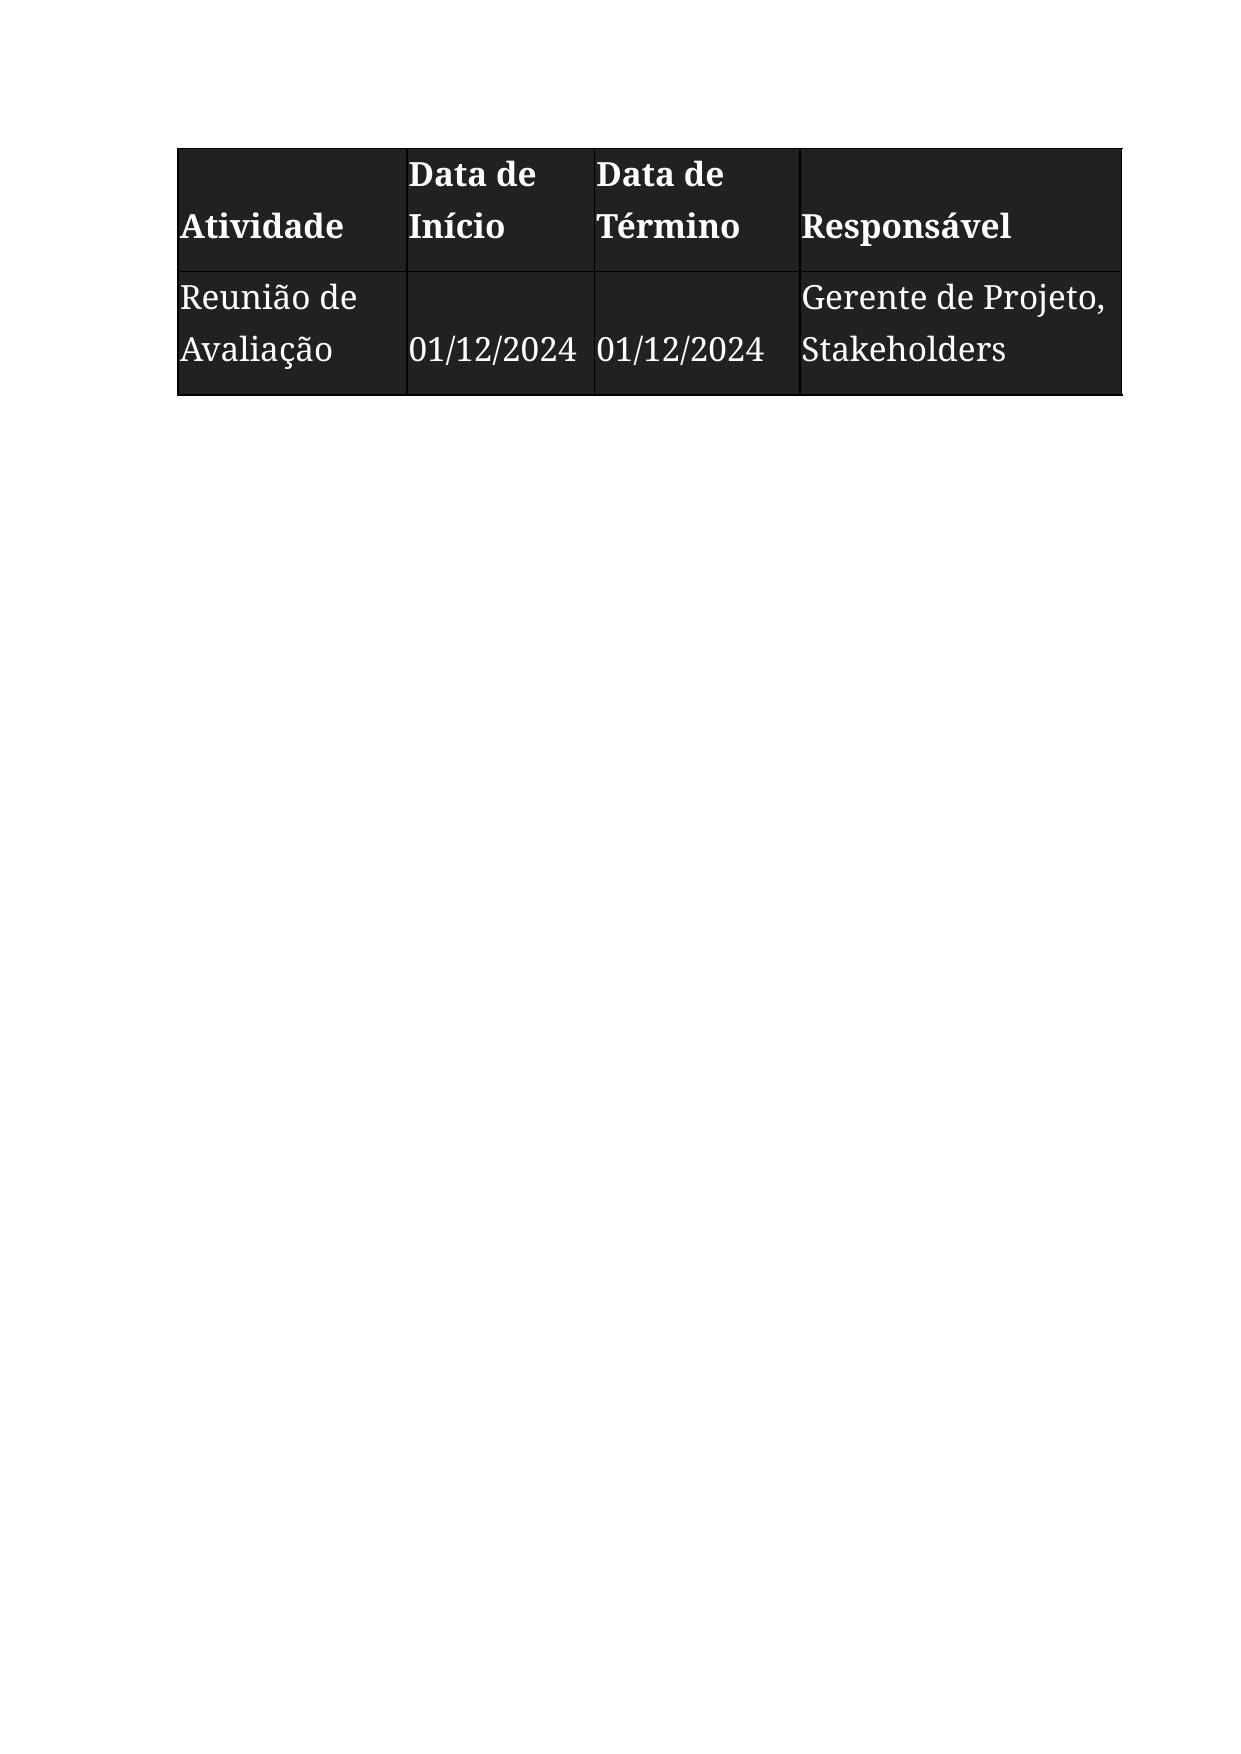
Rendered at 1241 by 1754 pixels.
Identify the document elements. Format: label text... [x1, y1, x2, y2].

table_cell 01/12/2024 [408, 272, 594, 394]
table_cell Gerente de Projeto, Stakeholders [801, 272, 1121, 394]
table_header Data de Início [408, 149, 594, 271]
table_header Atividade [179, 149, 406, 271]
table_header Responsável [801, 149, 1121, 271]
table_header Data de Término [595, 149, 799, 271]
table_cell Reunião de Avaliação [179, 272, 406, 394]
table_cell 01/12/2024 [595, 272, 799, 394]
